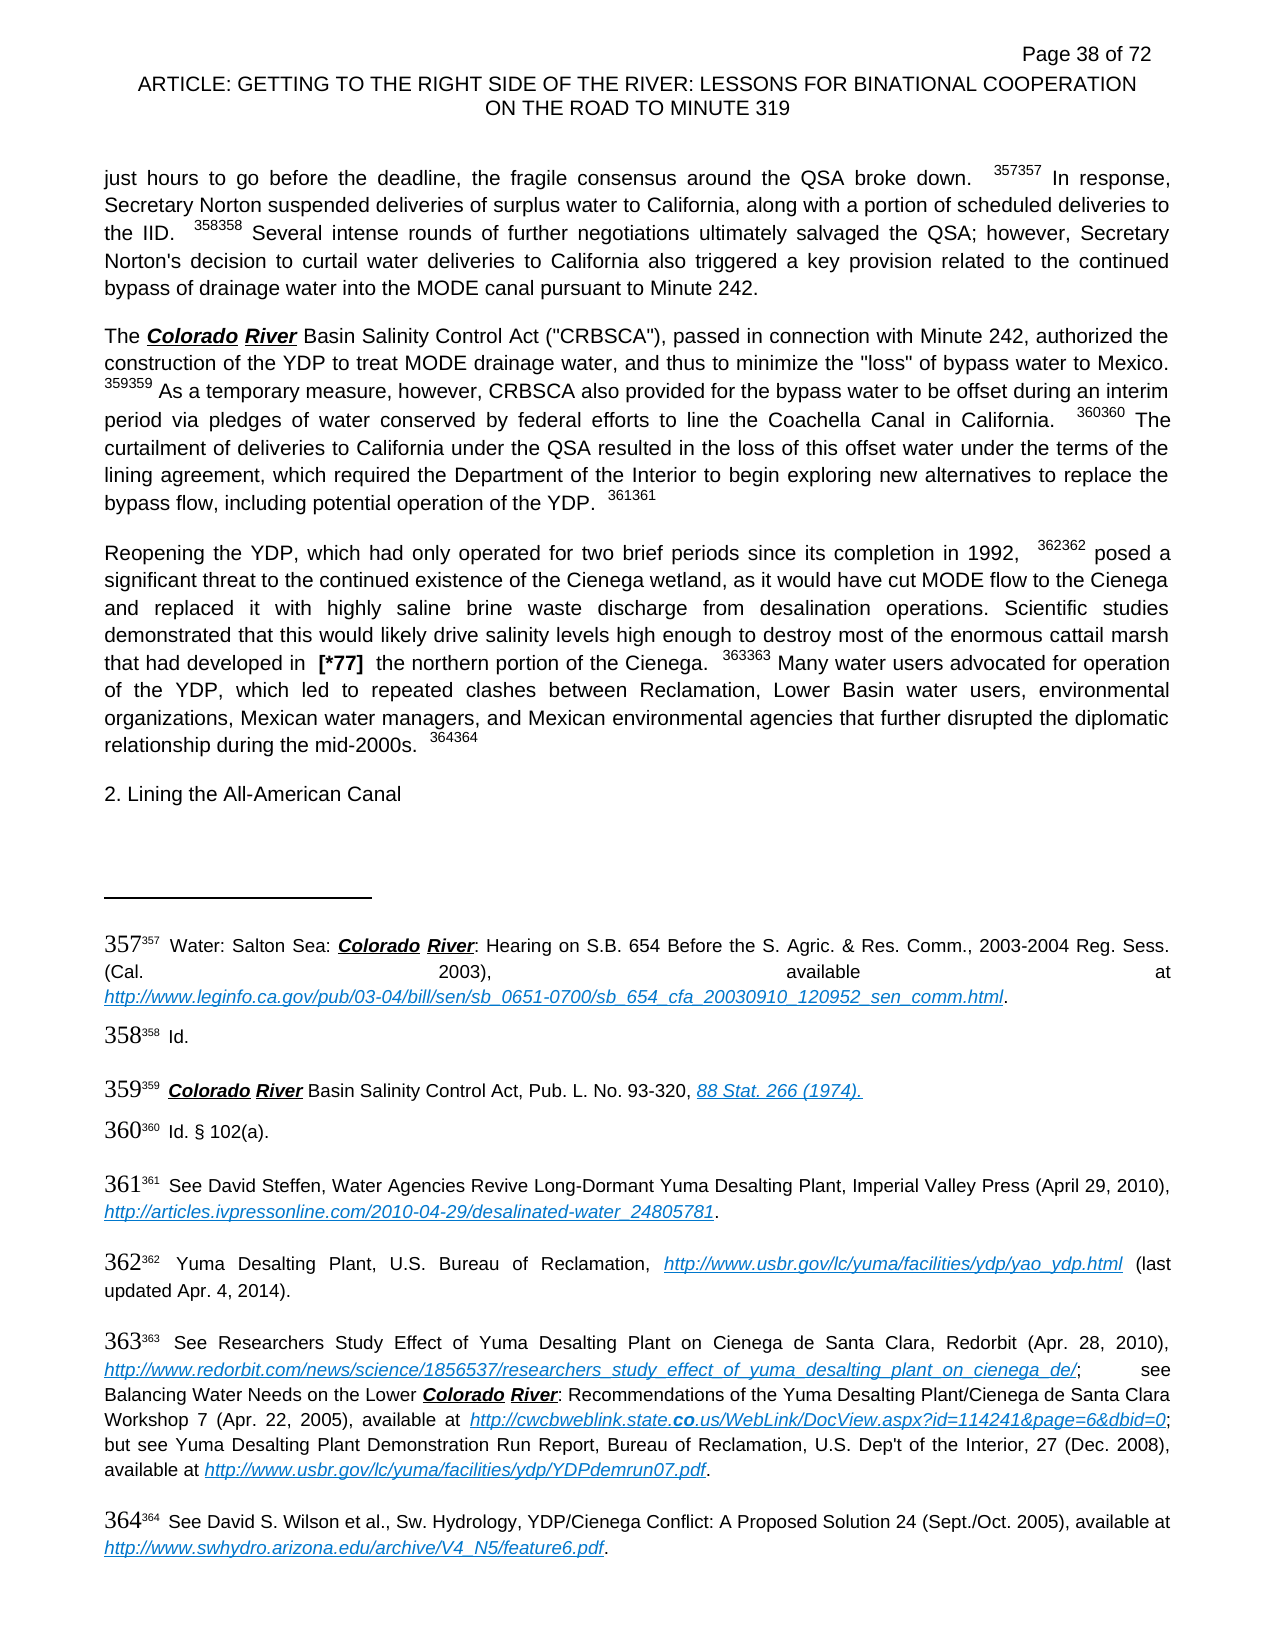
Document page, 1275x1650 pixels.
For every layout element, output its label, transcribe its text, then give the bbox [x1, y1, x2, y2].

text Reopening the YDP, which had only operated for two brief periods since its completion in 1992, 362 posed a significant threat to the continued existence of the Cienega wetland, as it would have cut MODE flow to the Cienega and replaced it with highly saline brine waste discharge from desalination operations. Scientific studies demonstrated that this would likely drive salinity levels high enough to destroy most of the enormous cattail marsh that had developed in [*77] the northern portion of the Cienega. 363 Many water users advocated for operation of the YDP, which led to repeated clashes between Reclamation, Lower Basin water users, environmental organizations, Mexican water managers, and Mexican environmental agencies that further disrupted the diplomatic relationship during the mid-2000s. 364 [104, 536, 1171, 758]
text 2. Lining the All-American Canal [104, 779, 1171, 806]
text The Colorado River Basin Salinity Control Act ("CRBSCA"), passed in connection with Minute 242, authorized the construction of the YDP to treat MODE drainage water, and thus to minimize the "loss" of bypass water to Mexico. 359 As a temporary measure, however, CRBSCA also provided for the bypass water to be offset during an interim period via pledges of water conserved by federal efforts to line the Coachella Canal in California. 360 The curtailment of deliveries to California under the QSA resulted in the loss of this offset water under the terms of the lining agreement, which required the Department of the Interior to begin exploring new alternatives to replace the bypass flow, including potential operation of the YDP. 361 [104, 321, 1171, 516]
text Although the QSA had been approved in principle prior to the Record of Decision, the QSA remained a tentative agreement at best, and many of the details began to prove troublesome. 355 Incoming Secretary of the Interior Gale Norton ultimately imposed a December 31, 2002, deadline for all parties to sign the QSA. 356 However, with just hours to go before the deadline, the fragile consensus around the QSA broke down. 357 In response, Secretary Norton suspended deliveries of surplus water to California, along with a portion of scheduled deliveries to the IID. 358 Several intense rounds of further negotiations ultimately salvaged the QSA; however, Secretary Norton's decision to curtail water deliveries to California also triggered a key provision related to the continued bypass of drainage water into the MODE canal pursuant to Minute 242. [104, 161, 1171, 300]
